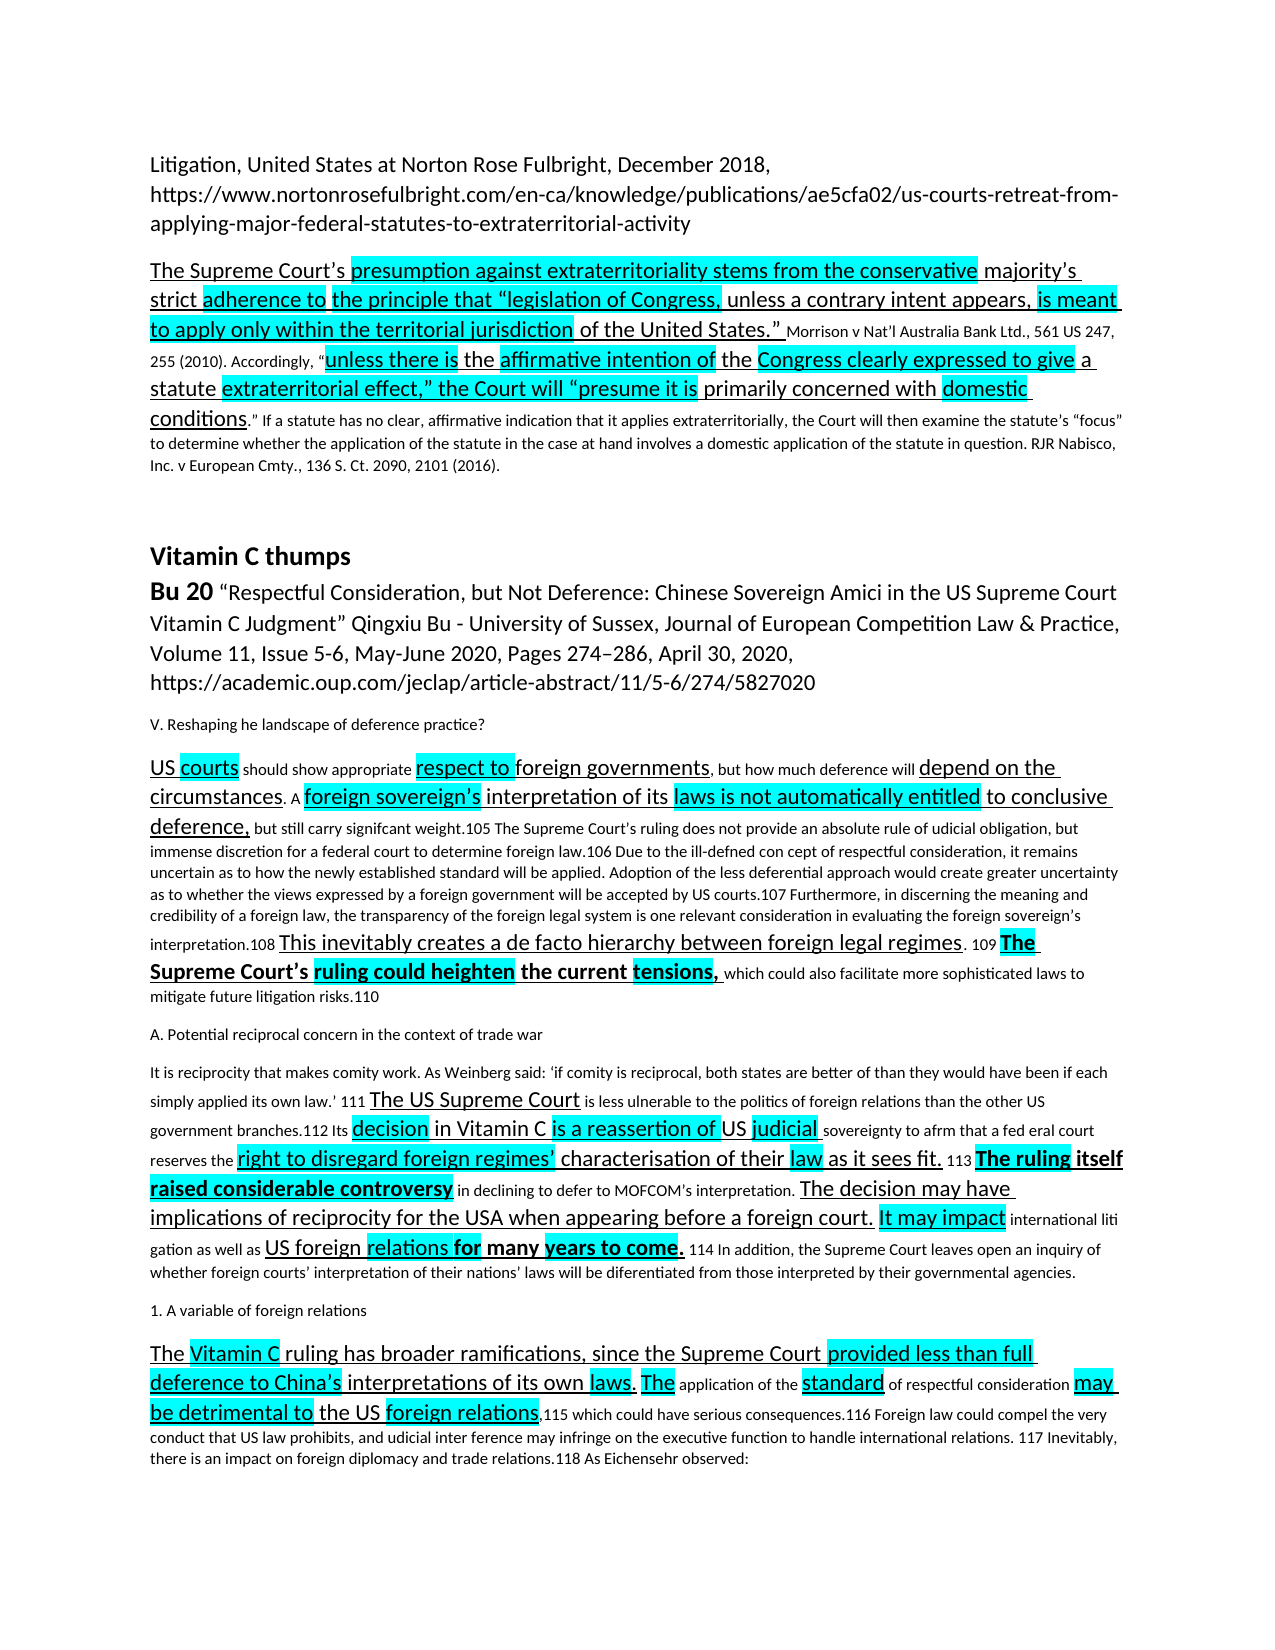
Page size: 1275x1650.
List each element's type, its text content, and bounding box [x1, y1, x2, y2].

text Vitamin C thumps [150, 539, 1125, 572]
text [150, 150, 1125, 237]
text 1. A variable of foreign relations [150, 1301, 1125, 1321]
text A. Potential reciprocal concern in the context of trade war [150, 1025, 1125, 1045]
text The Vitamin C ruling has broader ramifications, since the Supreme Court provided less than full deference to China’s interpretations of its own laws. The application of the standard of respectful consideration may be detrimental to the US foreign relations,115 which could have serious consequences.116 Foreign law could compel the very conduct that US law prohibits, and udicial inter ference may infringe on the executive function to handle international relations. 117 Inevitably, there is an impact on foreign diplomacy and trade relations.118 As Eichensehr observed: [150, 1339, 1125, 1469]
text It is reciprocity that makes comity work. As Weinberg said: ‘if comity is reciprocal, both states are better of than they would have been if each simply applied its own law.’ 111 The US Supreme Court is less ulnerable to the politics of foreign relations than the other US government branches.112 Its decision in Vitamin C is a reassertion of US judicial sovereignty to afrm that a fed eral court reserves the right to disregard foreign regimes’ characterisation of their law as it sees fit. 113 The ruling itself raised considerable controversy in declining to defer to MOFCOM’s interpretation. The decision may have implications of reciprocity for the USA when appearing before a foreign court. It may impact international liti gation as well as US foreign relations for many years to come. 114 In addition, the Supreme Court leaves open an inquiry of whether foreign courts’ interpretation of their nations’ laws will be diferentiated from those interpreted by their governmental agencies. [150, 1063, 1125, 1283]
text Bu 20 “Respectful Consideration, but Not Deference: Chinese Sovereign Amici in the US Supreme Court Vitamin C Judgment” Qingxiu Bu - University of Sussex, Journal of European Competition Law & Practice, Volume 11, Issue 5-6, May-June 2020, Pages 274–286, April 30, 2020, https://academic.oup.com/jeclap/article-abstract/11/5-6/274/5827020 [150, 574, 1125, 696]
text US courts should show appropriate respect to foreign governments, but how much deference will depend on the circumstances. A foreign sovereign’s interpretation of its laws is not automatically entitled to conclusive deference, but still carry signifcant weight.105 The Supreme Court’s ruling does not provide an absolute rule of udicial obligation, but immense discretion for a federal court to determine foreign law.106 Due to the ill-defned con cept of respectful consideration, it remains uncertain as to how the newly established standard will be applied. Adoption of the less deferential approach would create greater uncertainty as to whether the views expressed by a foreign government will be accepted by US courts.107 Furthermore, in discerning the meaning and credibility of a foreign law, the transparency of the foreign legal system is one relevant consideration in evaluating the foreign sovereign’s interpretation.108 This inevitably creates a de facto hierarchy between foreign legal regimes. 109 The Supreme Court’s ruling could heighten the current tensions, which could also facilitate more sophisticated laws to mitigate future litigation risks.110 [150, 753, 1125, 1007]
text The Supreme Court’s presumption against extraterritoriality stems from the conservative majority’s strict adherence to the principle that “legislation of Congress, unless a contrary intent appears, is meant to apply only within the territorial jurisdiction of the United States.” Morrison v Nat’l Australia Bank Ltd., 561 US 247, 255 (2010). Accordingly, “unless there is the affirmative intention of the Congress clearly expressed to give a statute extraterritorial effect,” the Court will “presume it is primarily concerned with domestic conditions.” If a statute has no clear, affirmative indication that it applies extraterritorially, the Court will then examine the statute’s “focus” to determine whether the application of the statute in the case at hand involves a domestic application of the statute in question. RJR Nabisco, Inc. v European Cmty., 136 S. Ct. 2090, 2101 (2016). [150, 256, 1125, 475]
text V. Reshaping he landscape of deference practice? [150, 715, 1125, 735]
